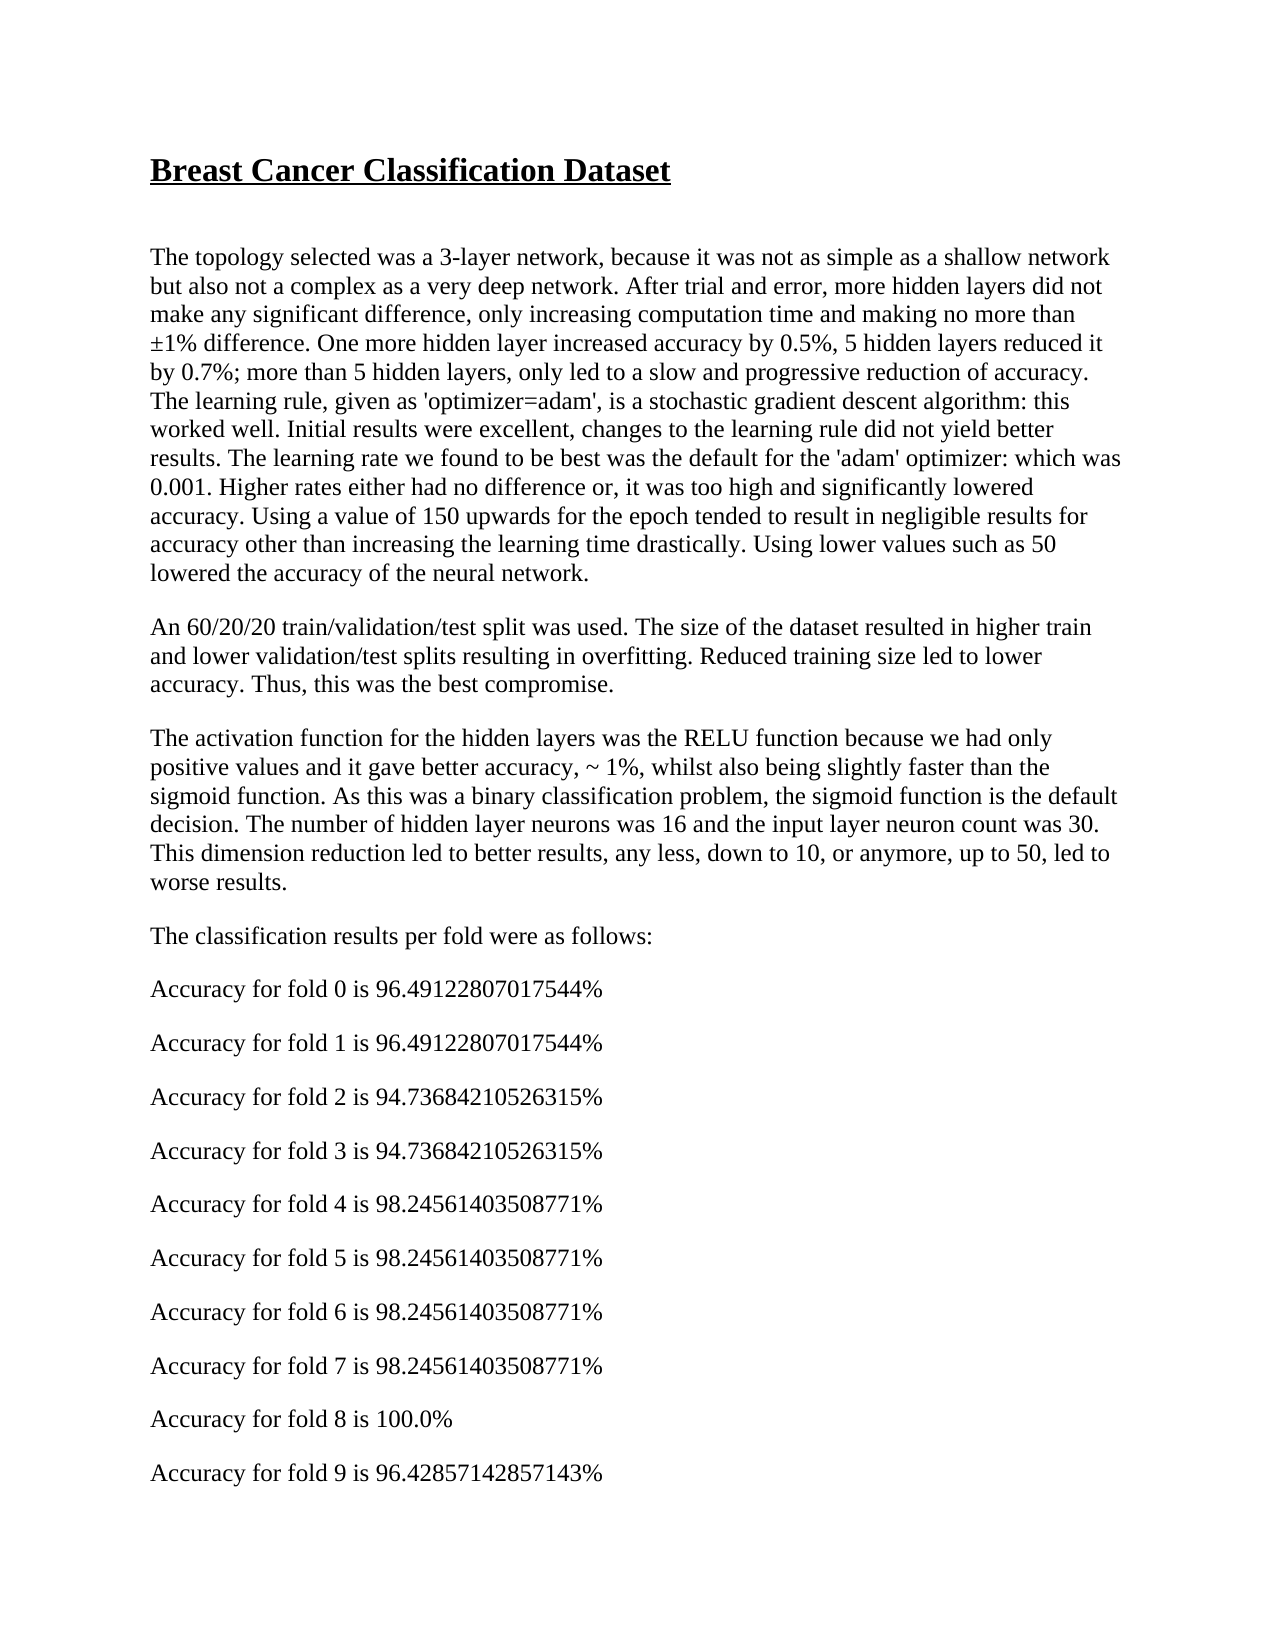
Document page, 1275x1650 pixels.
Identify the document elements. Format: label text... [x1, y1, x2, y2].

text The classification results per fold were as follows: [150, 921, 1125, 949]
text Accuracy for fold 1 is 96.49122807017544% [150, 1028, 1125, 1057]
text Accuracy for fold 9 is 96.42857142857143% [150, 1458, 1125, 1487]
text Accuracy for fold 6 is 98.24561403508771% [150, 1297, 1125, 1326]
text The topology selected was a 3-layer network, because it was not as simple as a shallow network but also not a complex as a very deep network. After trial and error, more hidden layers did not make any significant difference, only increasing computation time and making no more than ±1% difference. One more hidden layer increased accuracy by 0.5%, 5 hidden layers reduced it by 0.7%; more than 5 hidden layers, only led to a slow and progressive reduction of accuracy. The learning rule, given as 'optimizer=adam', is a stochastic gradient descent algorithm: this worked well. Initial results were excellent, changes to the learning rule did not yield better results. The learning rate we found to be best was the default for the 'adam' optimizer: which was 0.001. Higher rates either had no difference or, it was too high and significantly lowered accuracy. Using a value of 150 upwards for the epoch tended to result in negligible results for accuracy other than increasing the learning time drastically. Using lower values such as 50 lowered the accuracy of the neural network. [150, 242, 1125, 587]
text Accuracy for fold 4 is 98.24561403508771% [150, 1189, 1125, 1218]
text Accuracy for fold 2 is 94.73684210526315% [150, 1082, 1125, 1111]
text Accuracy for fold 5 is 98.24561403508771% [150, 1243, 1125, 1272]
text Accuracy for fold 7 is 98.24561403508771% [150, 1351, 1125, 1379]
text Accuracy for fold 0 is 96.49122807017544% [150, 974, 1125, 1003]
text The activation function for the hidden layers was the RELU function because we had only positive values and it gave better accuracy, ~ 1%, whilst also being slightly faster than the sigmoid function. As this was a binary classification problem, the sigmoid function is the default decision. The number of hidden layer neurons was 16 and the input layer neuron count was 30. This dimension reduction led to better results, any less, down to 10, or anymore, up to 50, led to worse results. [150, 723, 1125, 896]
text Accuracy for fold 3 is 94.73684210526315% [150, 1136, 1125, 1164]
text Accuracy for fold 8 is 100.0% [150, 1404, 1125, 1433]
text Breast Cancer Classification Dataset [150, 150, 1125, 188]
text An 60/20/20 train/validation/test split was used. The size of the dataset resulted in higher train and lower validation/test splits resulting in overfitting. Reduced training size led to lower accuracy. Thus, this was the best compromise. [150, 612, 1125, 698]
